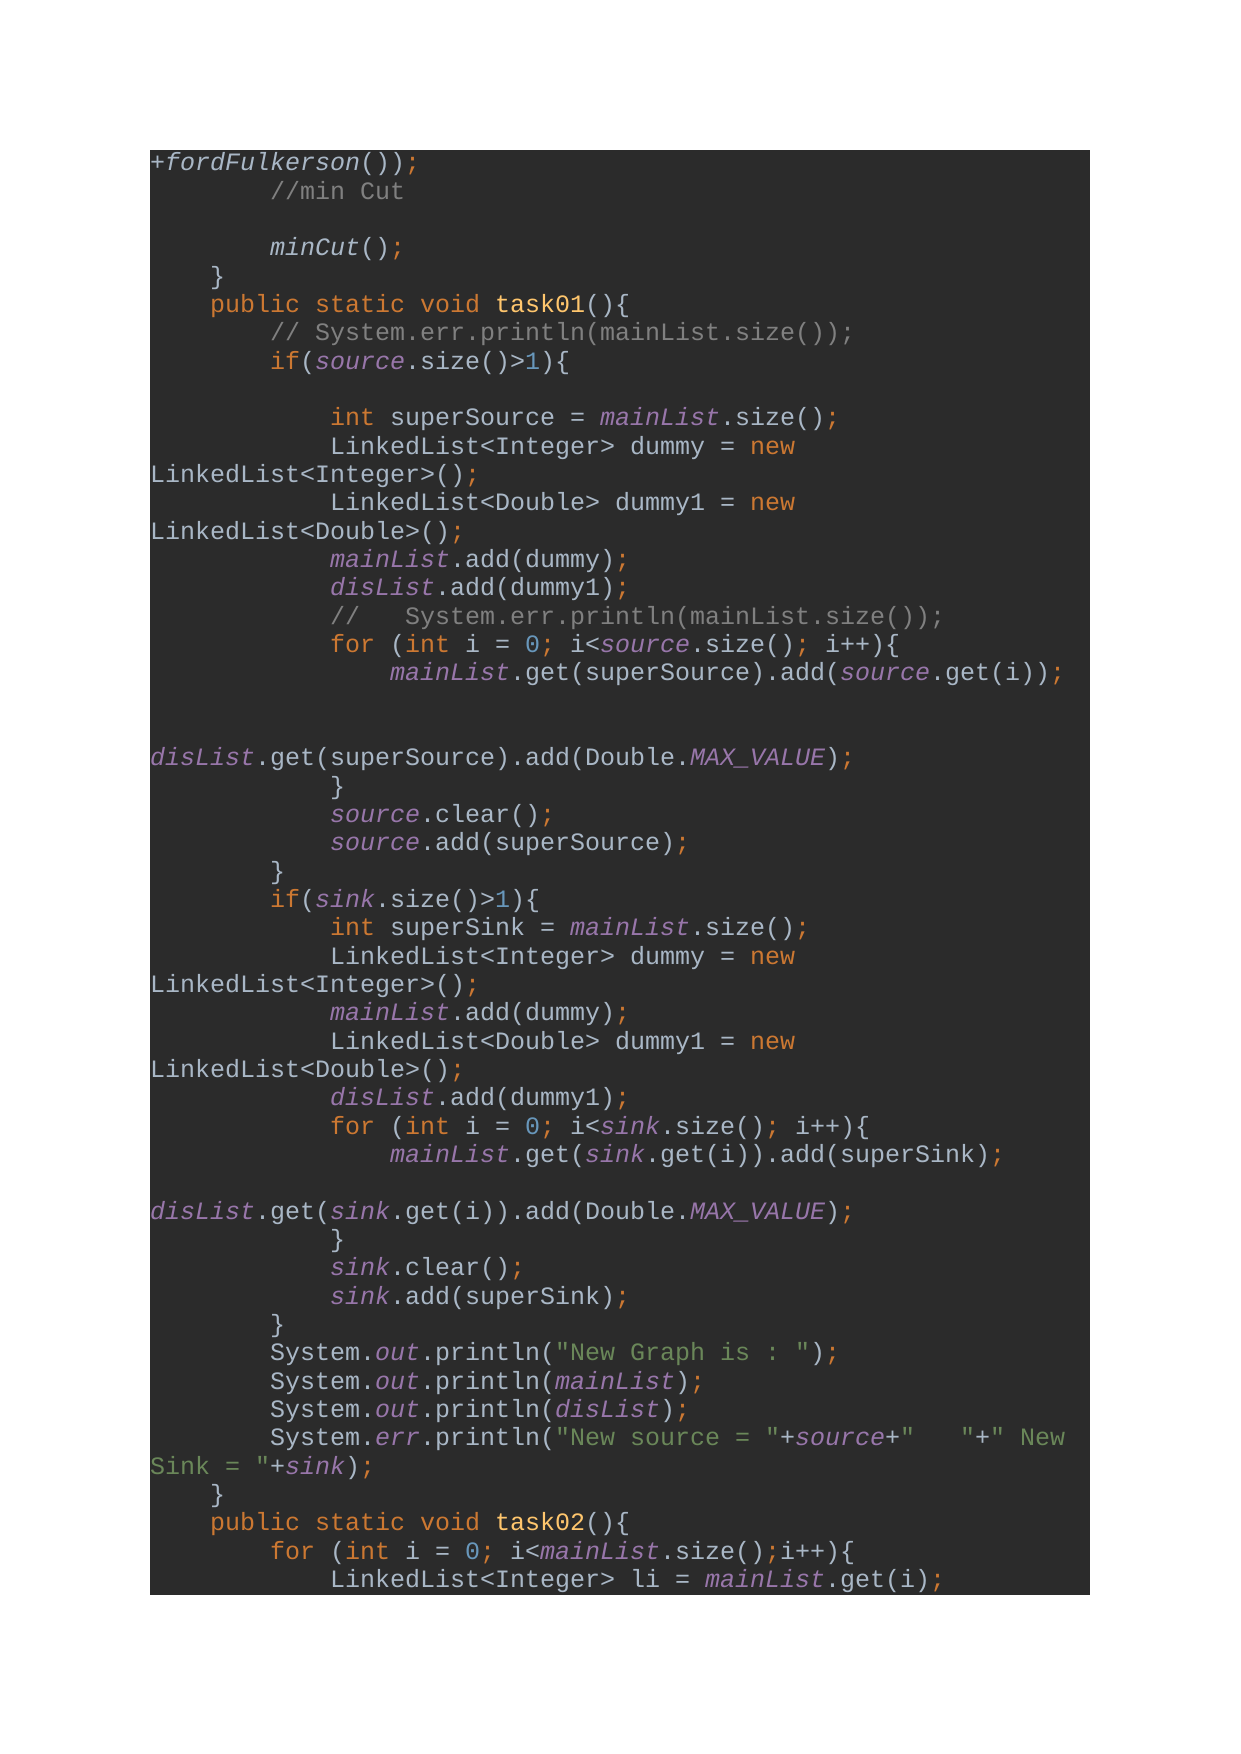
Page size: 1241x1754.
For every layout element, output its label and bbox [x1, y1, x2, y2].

text [150, 150, 1090, 1595]
